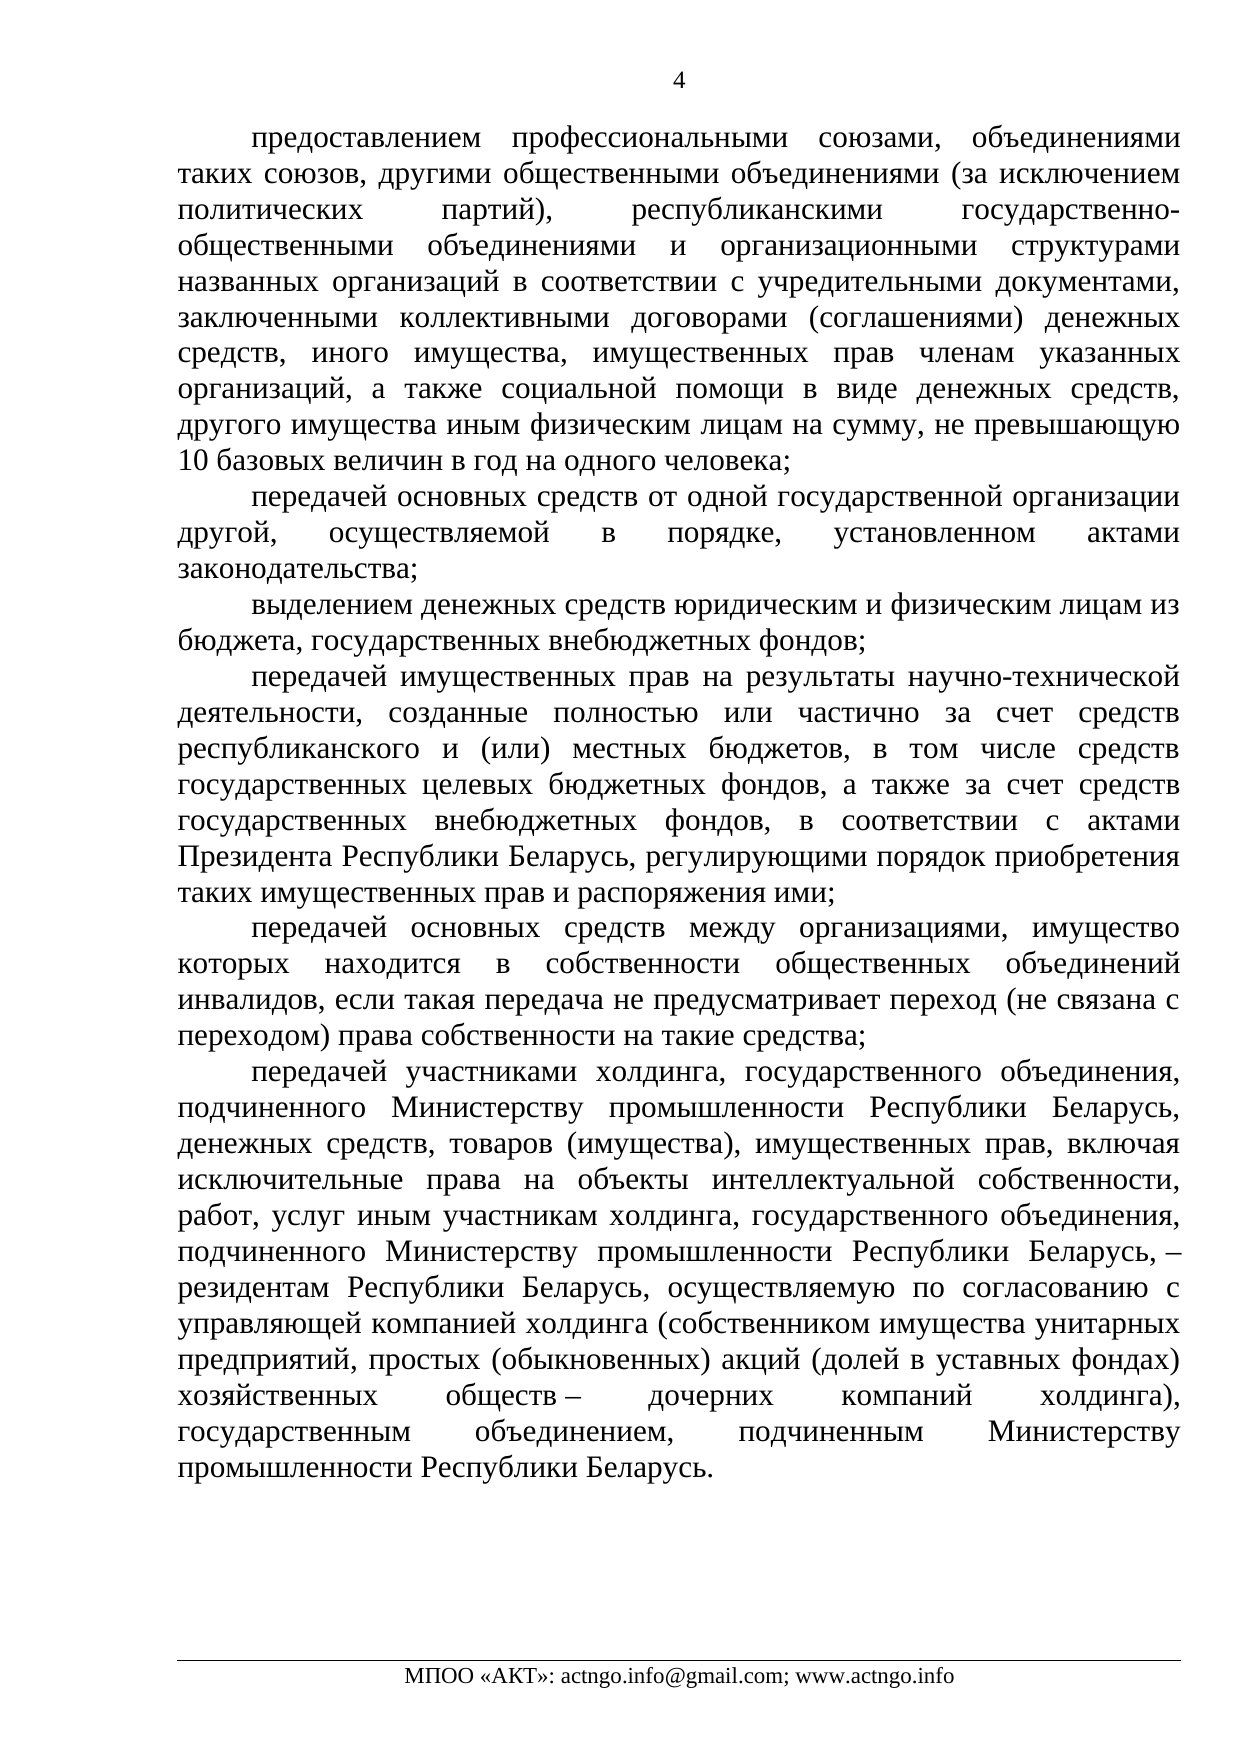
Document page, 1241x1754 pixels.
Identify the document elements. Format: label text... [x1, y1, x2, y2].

text передачей имущественных прав на результаты научно-технической деятельности, созданные полностью или частично за счет средств республиканского и (или) местных бюджетов, в том числе средств государственных целевых бюджетных фондов, а также за счет средств государственных внебюджетных фондов, в соответствии с актами Президента Республики Беларусь, регулирующими порядок приобретения таких имущественных прав и распоряжения ими; [177, 657, 1181, 909]
text предоставлением профессиональными союзами, объединениями таких союзов, другими общественными объединениями (за исключением политических партий), республиканскими государственно-общественными объединениями и организационными структурами названных организаций в соответствии с учредительными документами, заключенными коллективными договорами (соглашениями) денежных средств, иного имущества, имущественных прав членам указанных организаций, а также социальной помощи в виде денежных средств, другого имущества иным физическим лицам на сумму, не превышающую 10 базовых величин в год на одного человека; [177, 118, 1181, 477]
text передачей участниками холдинга, государственного объединения, подчиненного Министерству промышленности Республики Беларусь, денежных средств, товаров (имущества), имущественных прав, включая исключительные права на объекты интеллектуальной собственности, работ, услуг иным участникам холдинга, государственного объединения, подчиненного Министерству промышленности Республики Беларусь, – резидентам Республики Беларусь, осуществляемую по согласованию с управляющей компанией холдинга (собственником имущества унитарных предприятий, простых (обыкновенных) акций (долей в уставных фондах) хозяйственных обществ – дочерних компаний холдинга), государственным объединением, подчиненным Министерству промышленности Республики Беларусь. [177, 1052, 1181, 1484]
text выделением денежных средств юридическим и физическим лицам из бюджета, государственных внебюджетных фондов; [177, 585, 1181, 657]
text передачей основных средств между организациями, имущество которых находится в собственности общественных объединений инвалидов, если такая передача не предусматривает переход (не связана с переходом) права собственности на такие средства; [177, 909, 1181, 1052]
text передачей основных средств от одной государственной организации другой, осуществляемой в порядке, установленном актами законодательства; [177, 477, 1181, 585]
